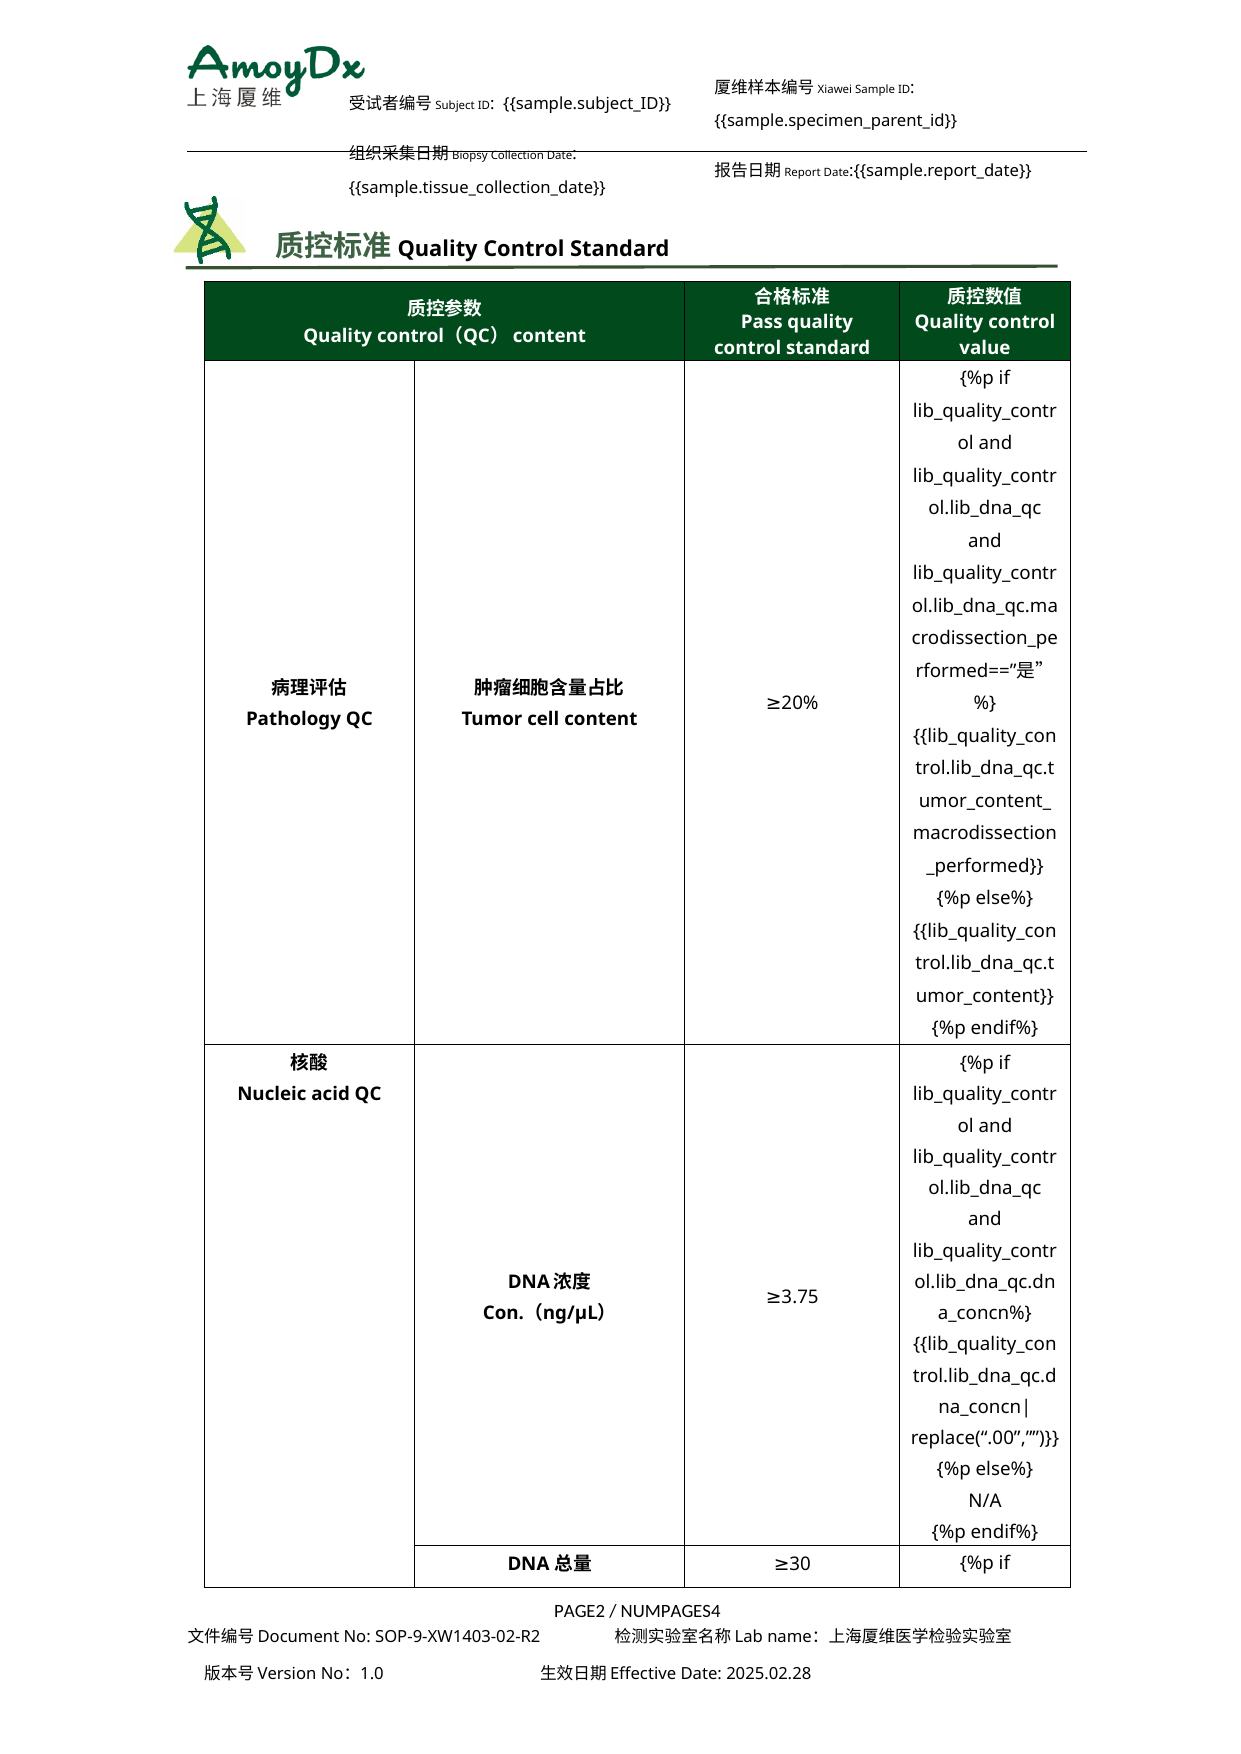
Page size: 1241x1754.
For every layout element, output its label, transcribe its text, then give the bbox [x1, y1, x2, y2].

table_cell ≥3.75 [685, 1045, 899, 1544]
table_cell {%p if lib_quality_control and lib_quality_control.lib_dna_qc and lib_quality_control.lib_dna_qc.dna_concn%} {{lib_quality_control.lib_dna_qc.dna_concn|replace(“.00”,””)}} {%p else%} N/A {%p endif%} [900, 1045, 1070, 1544]
table_cell DNA浓度 Con.（ng/μL） [415, 1045, 684, 1544]
table_header 合格标准 Pass quality control standard [685, 282, 899, 360]
table_cell ≥20% [685, 361, 899, 1043]
table_header 质控参数 Quality control（QC） content [205, 282, 684, 360]
table_cell DNA 总量 Amount (ng) [415, 1546, 684, 1587]
table_cell 核酸 Nucleic acid QC [205, 1045, 414, 1587]
picture [187, 45, 365, 107]
table_header 质控数值 Quality control value [900, 282, 1070, 360]
picture [173, 196, 246, 264]
table_cell {%p if lib_quality_control and lib_quality_control.lib_dna_qc and lib_quality_control.lib_dna_qc.macrodissection_performed==”是”%} {{lib_quality_control.lib_dna_qc.tumor_content_macrodissection_performed}} {%p else%} {{lib_quality_control.lib_dna_qc.tumor_content}} {%p endif%} [900, 361, 1070, 1043]
text 质控标准Quality Control Standard [246, 223, 1087, 264]
table_cell ≥30 [685, 1546, 899, 1587]
table_cell 肿瘤细胞含量占比 Tumor cell content [415, 361, 684, 1043]
table_cell 病理评估 Pathology QC [205, 361, 414, 1043]
